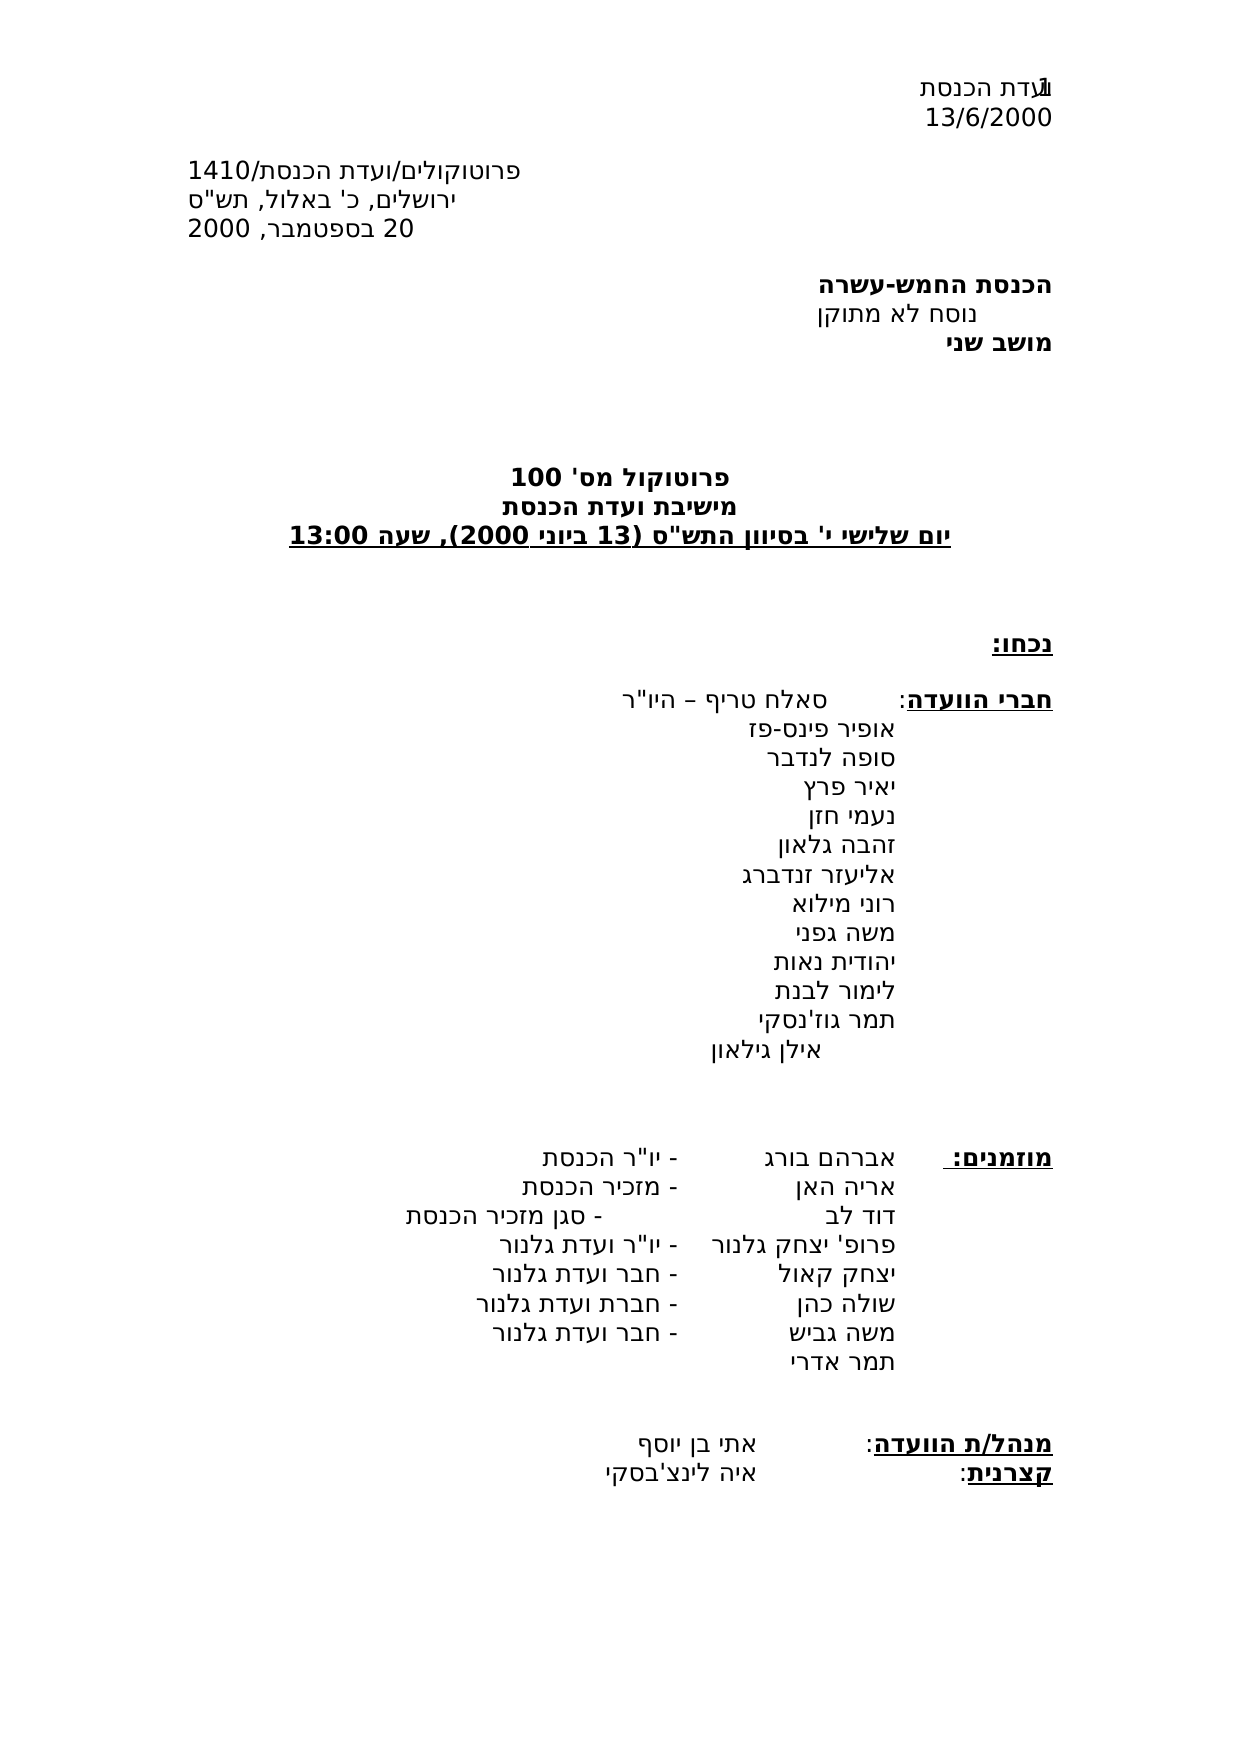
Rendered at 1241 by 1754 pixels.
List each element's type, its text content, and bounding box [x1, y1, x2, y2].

text מוזמנים: אברהם בורג - יו"ר הכנסת [187, 1143, 1053, 1172]
text קצרנית: איה לינצ'בסקי [187, 1458, 1053, 1487]
text 20 בספטמבר, 2000 [187, 214, 1053, 243]
text ירושלים, כ' באלול, תש"ס [187, 185, 1053, 214]
text אריה האן - מזכיר הכנסת [187, 1172, 1053, 1201]
text פרופ' יצחק גלנור - יו"ר ועדת גלנור [187, 1231, 1053, 1260]
text אילן גילאון [187, 1035, 1053, 1064]
text דוד לב - סגן מזכיר הכנסת [187, 1201, 1053, 1231]
subtitle פרוטוקול מס' 100 [187, 463, 1053, 492]
text סופה לנדבר [187, 743, 1053, 772]
text תמר גוז'נסקי [187, 1006, 1053, 1035]
text אופיר פינס-פז [187, 714, 1053, 743]
text פרוטוקולים/ועדת הכנסת/1410 [187, 156, 1053, 185]
text אליעזר זנדברג [187, 860, 1053, 889]
text זהבה גלאון [187, 831, 1053, 860]
text יאיר פרץ [187, 772, 1053, 801]
text שולה כהן - חברת ועדת גלנור [187, 1289, 1053, 1318]
text מושב שני [187, 328, 1053, 357]
text לימור לבנת [187, 976, 1053, 1006]
text נכחו: [187, 629, 1053, 658]
text יצחק קאול - חבר ועדת גלנור [187, 1260, 1053, 1289]
text תמר אדרי [187, 1347, 1053, 1376]
text יהודית נאות [187, 947, 1053, 976]
text חברי הוועדה: סאלח טריף – היו"ר [187, 685, 1053, 714]
text משה גביש - חבר ועדת גלנור [187, 1318, 1053, 1347]
text מישיבת ועדת הכנסת [187, 492, 1053, 521]
text רוני מילוא [187, 889, 1053, 918]
text יום שלישי י' בסיוון התש"ס (13 ביוני 2000), שעה 13:00 [187, 521, 1053, 550]
text נעמי חזן [187, 801, 1053, 831]
text הכנסת החמש-עשרה נוסח לא מתוקן [187, 270, 1053, 328]
text מנהל/ת הוועדה: אתי בן יוסף [187, 1429, 1053, 1458]
text משה גפני [187, 918, 1053, 947]
